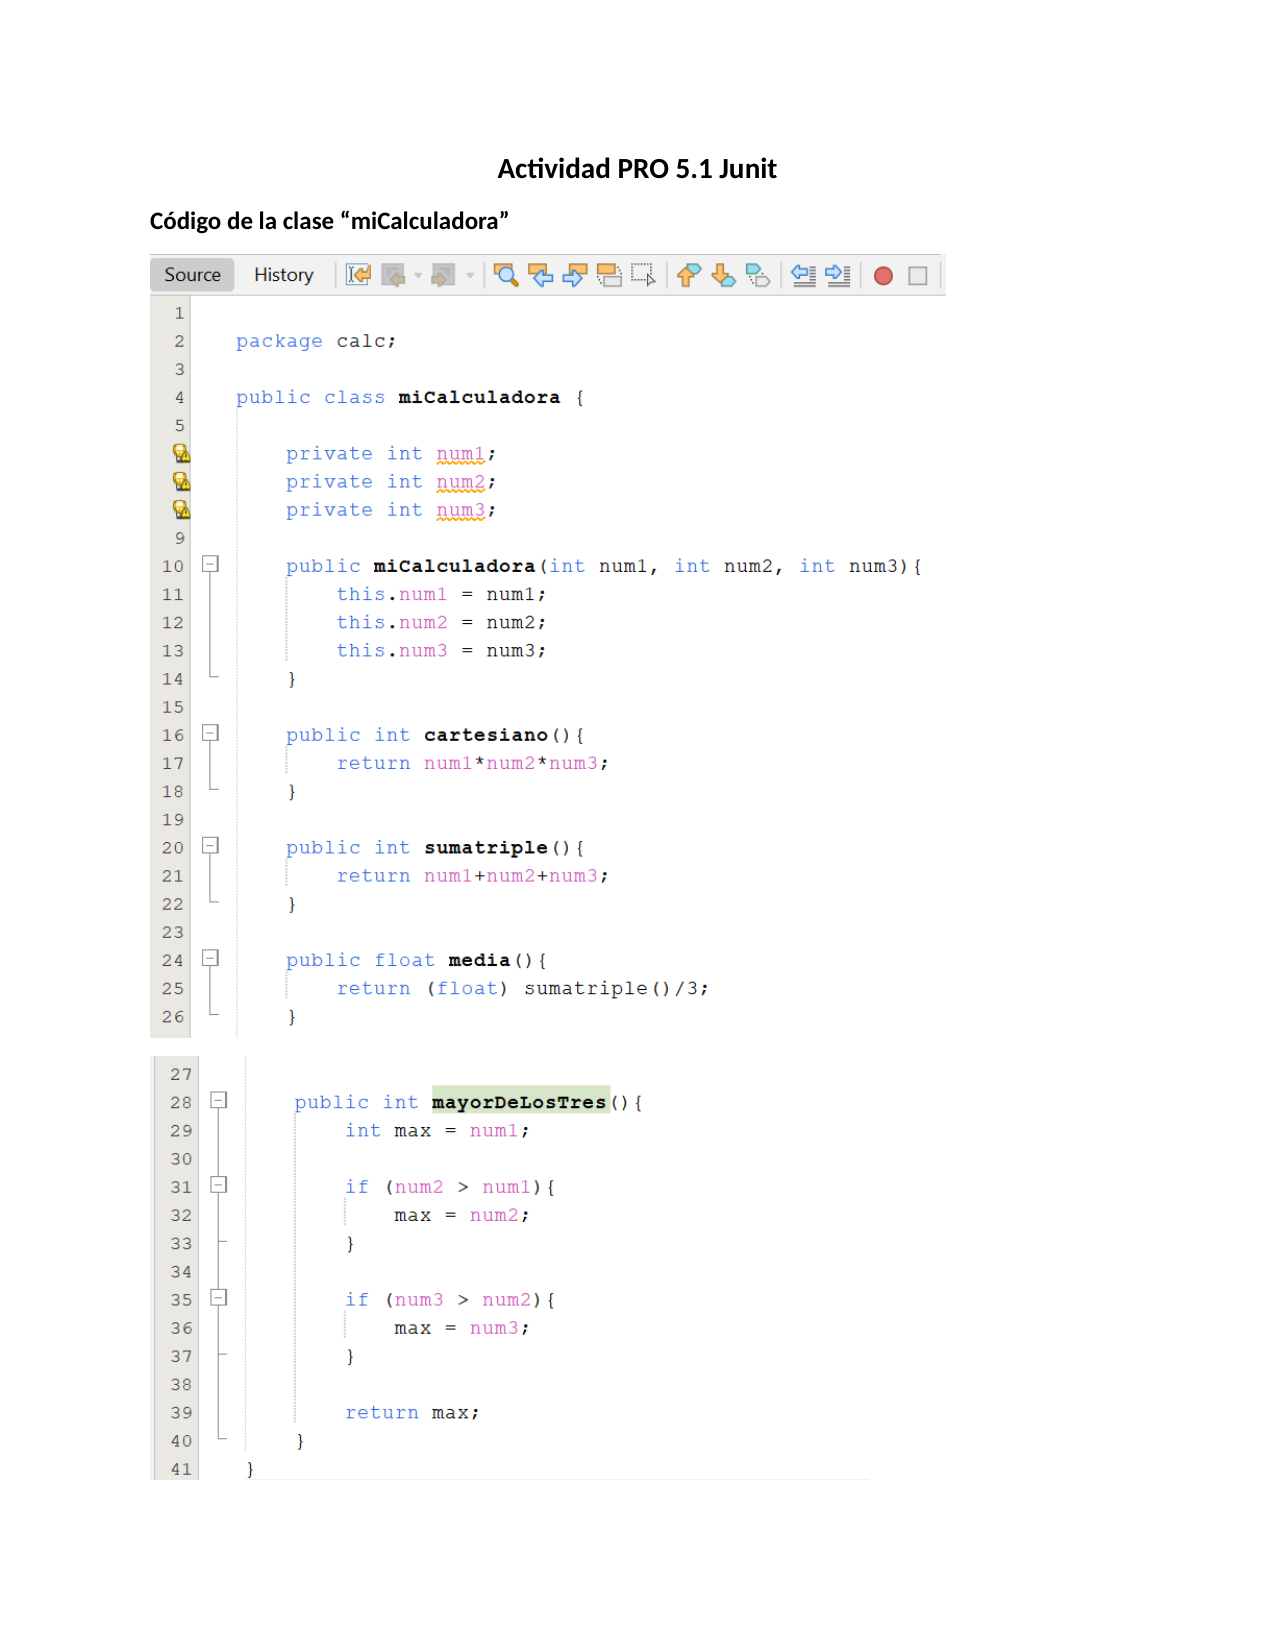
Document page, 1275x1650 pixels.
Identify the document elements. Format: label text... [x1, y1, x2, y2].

picture [150, 254, 946, 1038]
text Código de la clase “miCalculadora” [150, 205, 1125, 236]
picture [150, 1056, 869, 1480]
text Actividad PRO 5.1 Junit [150, 150, 1125, 186]
